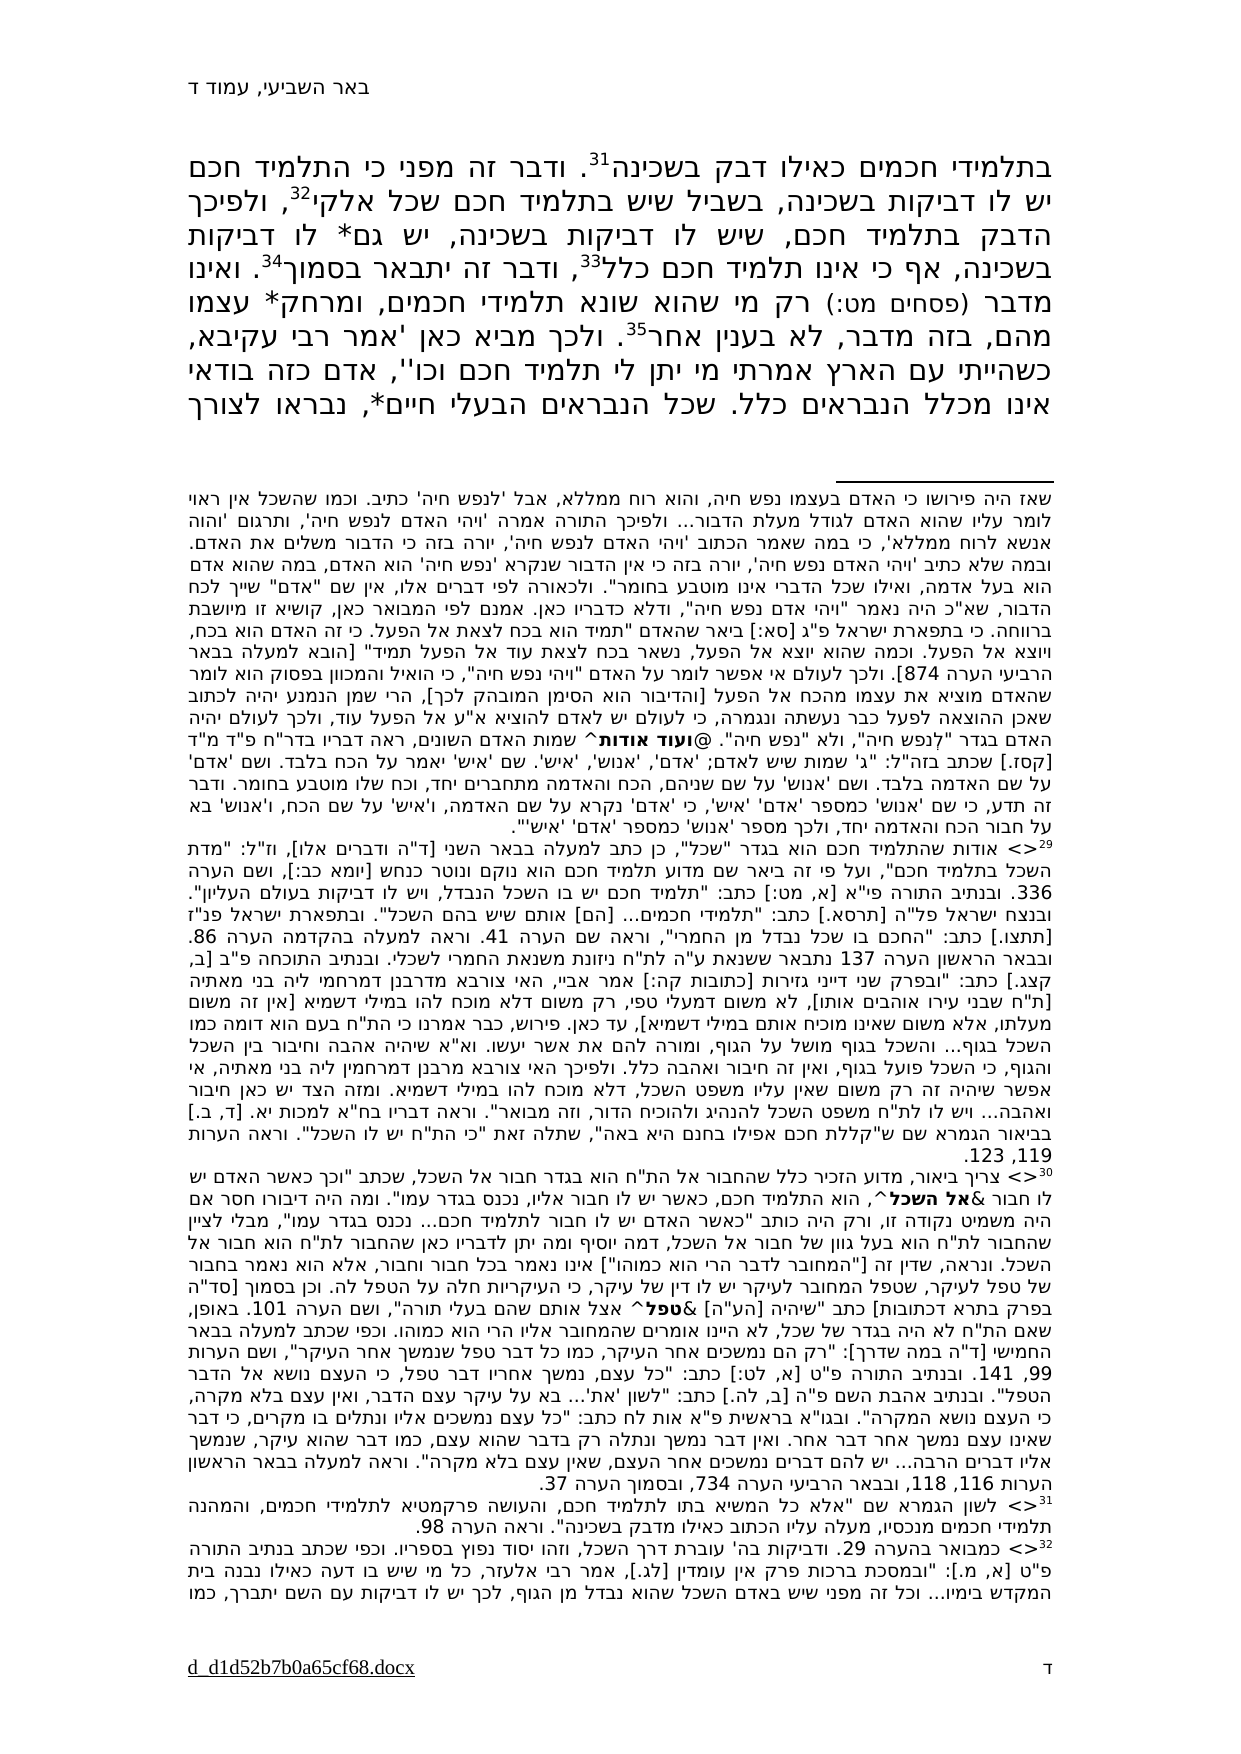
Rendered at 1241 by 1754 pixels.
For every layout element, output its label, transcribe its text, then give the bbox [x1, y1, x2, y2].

text #ויש לך לדעת= כי דברי חכמים באמת* ובצדק. ואם* כי כבר הרב הגדול על כל גדולי* האחרונים, רב אלפס ז"ל, נתן טעם בדברים אלו, כמו שמבואר במקומו, עיין שם. אמנם יש לך לדעת, כי דבר זה יובן על אמיתתו, כאשר תדע כי אין הדברים האלו אמורים רק באותם בני אדם הנבדלים מן התורה מכל וכל, ואין להם שיתוף וחיבור אל התורה, והם מן אותם עמי הארץ שאמר עליהם רבי עקיבא שאומרים 'מי יתן לי תלמיד חכם ואנשכנו כחמור', הם שנבדלים לגמרי מן התורה, והם נחשבו כבהמות נדמו. אבל אותם שיש להם חיבור וצירוף אל תלמיד חכם, נחשבים כמשפט תלמיד חכם, כי המחובר לדבר הרי הוא כמוהו. וזה כי האדם נקרא בשם "אדם" בשביל נפש המדברת שבו, כדכתיב (בראשית ב, ז) "ויהי האדם לנפש חיה", ותרגם אונקלוס (שם) 'והוה אנשא לרוח ממללא'. ובודאי גם על גופו הוא שם 'אדם', מפני שכל האברים מתחברים אל נפש מדברת, ועל כולם יקרא שם 'אדם'. וכך כאשר האדם יש לו חבור אל השכל, הוא התלמיד חכם, כאשר יש לו חבור אליו נכנס בגדר עמו. ולכך אמרו (כתובות קיא:) "לאהבה את ה' אלקיך ולדבקה בו" (דברים ל, כ), וכי אפשר להדבק בשכינה, והלא אש אוכלת הוא (דברים ד, כד), אלא הדבק בתלמידי חכמים כאילו דבק בשכינה. ודבר זה מפני כי התלמיד חכם יש לו דביקות בשכינה, בשביל שיש בתלמיד חכם שכל אלקי, ולפיכך הדבק בתלמיד חכם, שיש לו דביקות בשכינה, יש גם* לו דביקות בשכינה, אף כי אינו תלמיד חכם כלל, ודבר זה יתבאר בסמוך. ואינו מדבר (פסחים מט:) רק מי שהוא שונא תלמידי חכמים, ומרחק* עצמו מהם, בזה מדבר, לא בענין אחר. ולכך מביא כאן 'אמר רבי עקיבא, כשהייתי עם הארץ אמרתי מי יתן לי תלמיד חכם וכו'', אדם כזה בודאי אינו מכלל הנבראים כלל. שכל הנבראים הבעלי חיים*, נבראו לצורך האדם, ובזה יש להם חבור אל האדם, שהוא שלימות הבריאה. אבל אדם* כמו זה, אין לו צירוף וחבור אל דבר שהוא עיקר הבריאה, ומפני כך הוא גרע מהם. ולפיכך כל בעל חי טעון ברכה כאשר שוחטין אותו לצורך האדם, אם כן הבעל חי נברא לצורך האדם, ועל זה ראוי לברך. אבל עם הארץ אשר הוא שונא תלמיד חכם, אין לו חבור אל תלמיד חכם, שהוא הבריאה בשלימות, ואל הבריאה הזאת ראוי שיתחבר הכל. [187, 150, 1053, 422]
